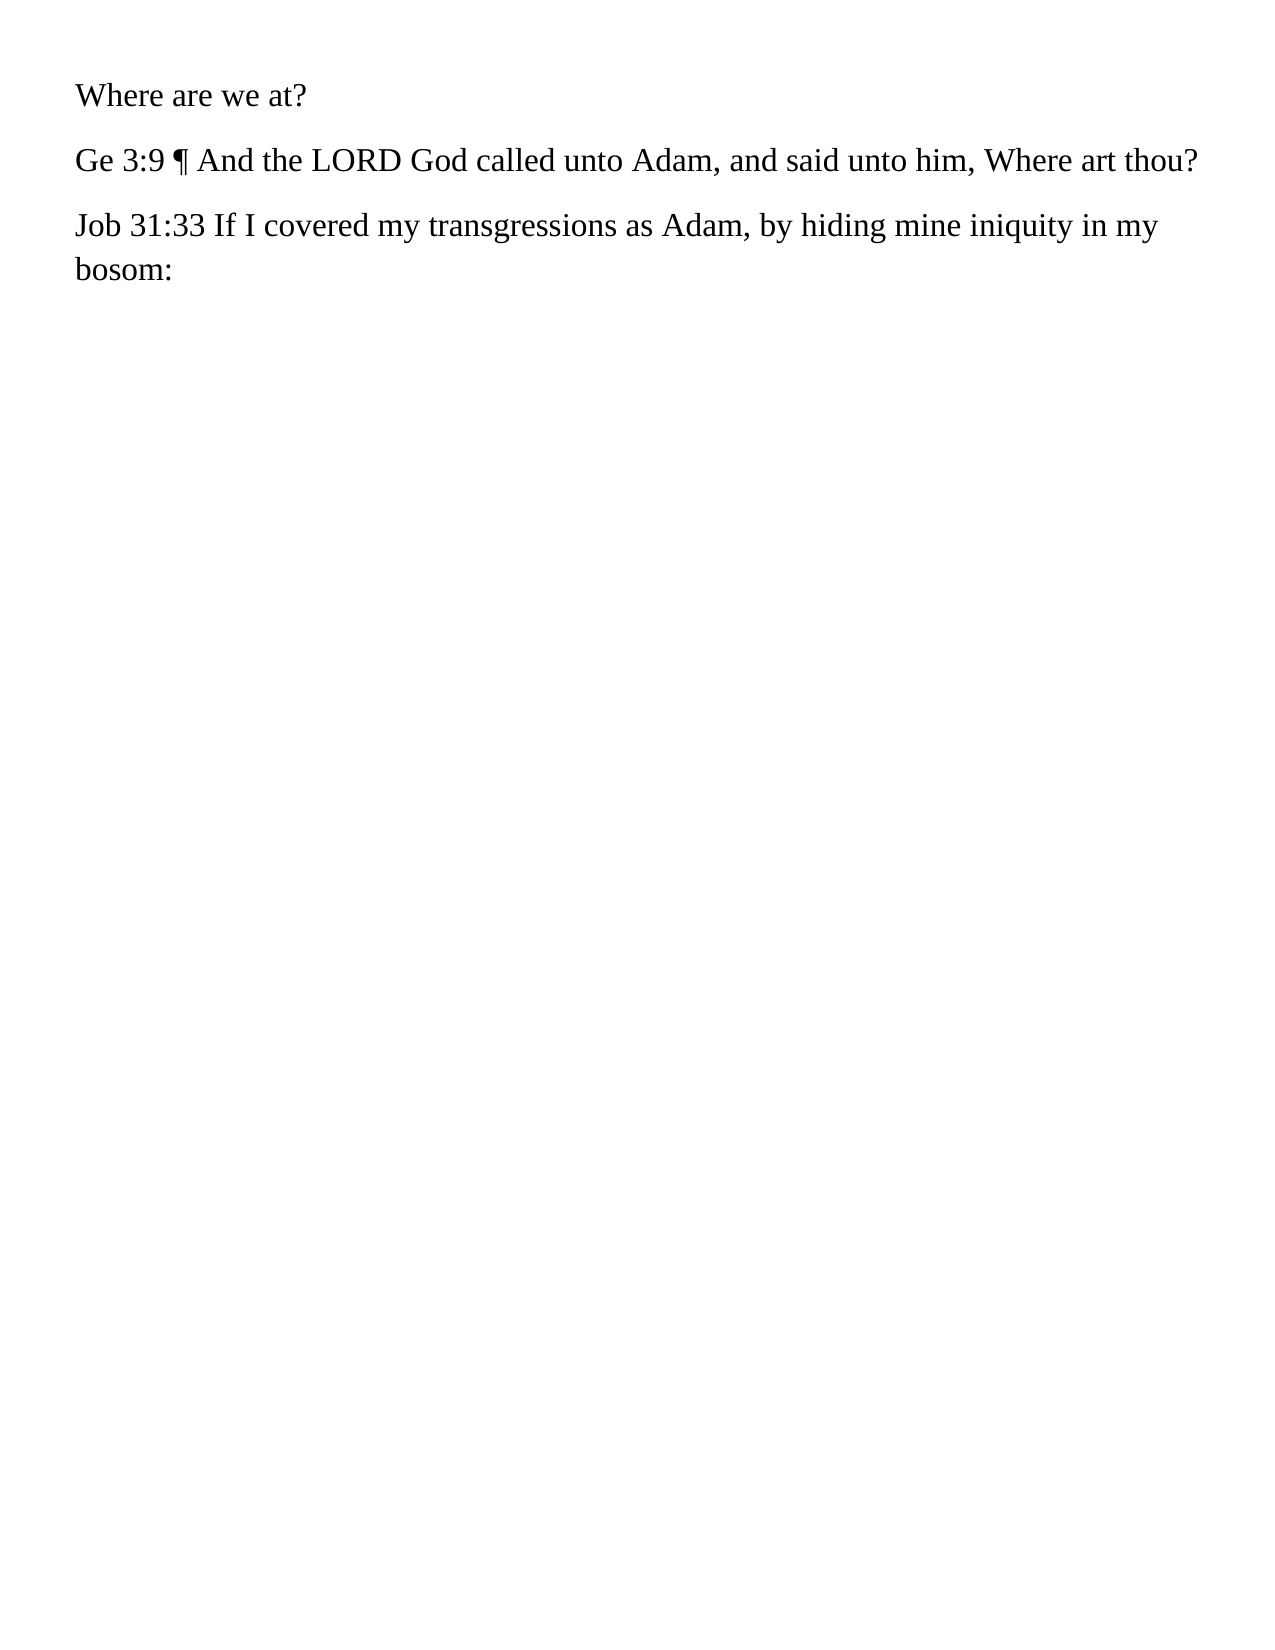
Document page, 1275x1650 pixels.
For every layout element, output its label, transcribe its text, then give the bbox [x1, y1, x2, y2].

text Ge 3:9 ¶ And the LORD God called unto Adam, and said unto him, Where art thou? [75, 140, 1200, 178]
text Job 31:33 If I covered my transgressions as Adam, by hiding mine iniquity in my bosom: [75, 205, 1200, 287]
text Where are we at? [75, 75, 1200, 113]
